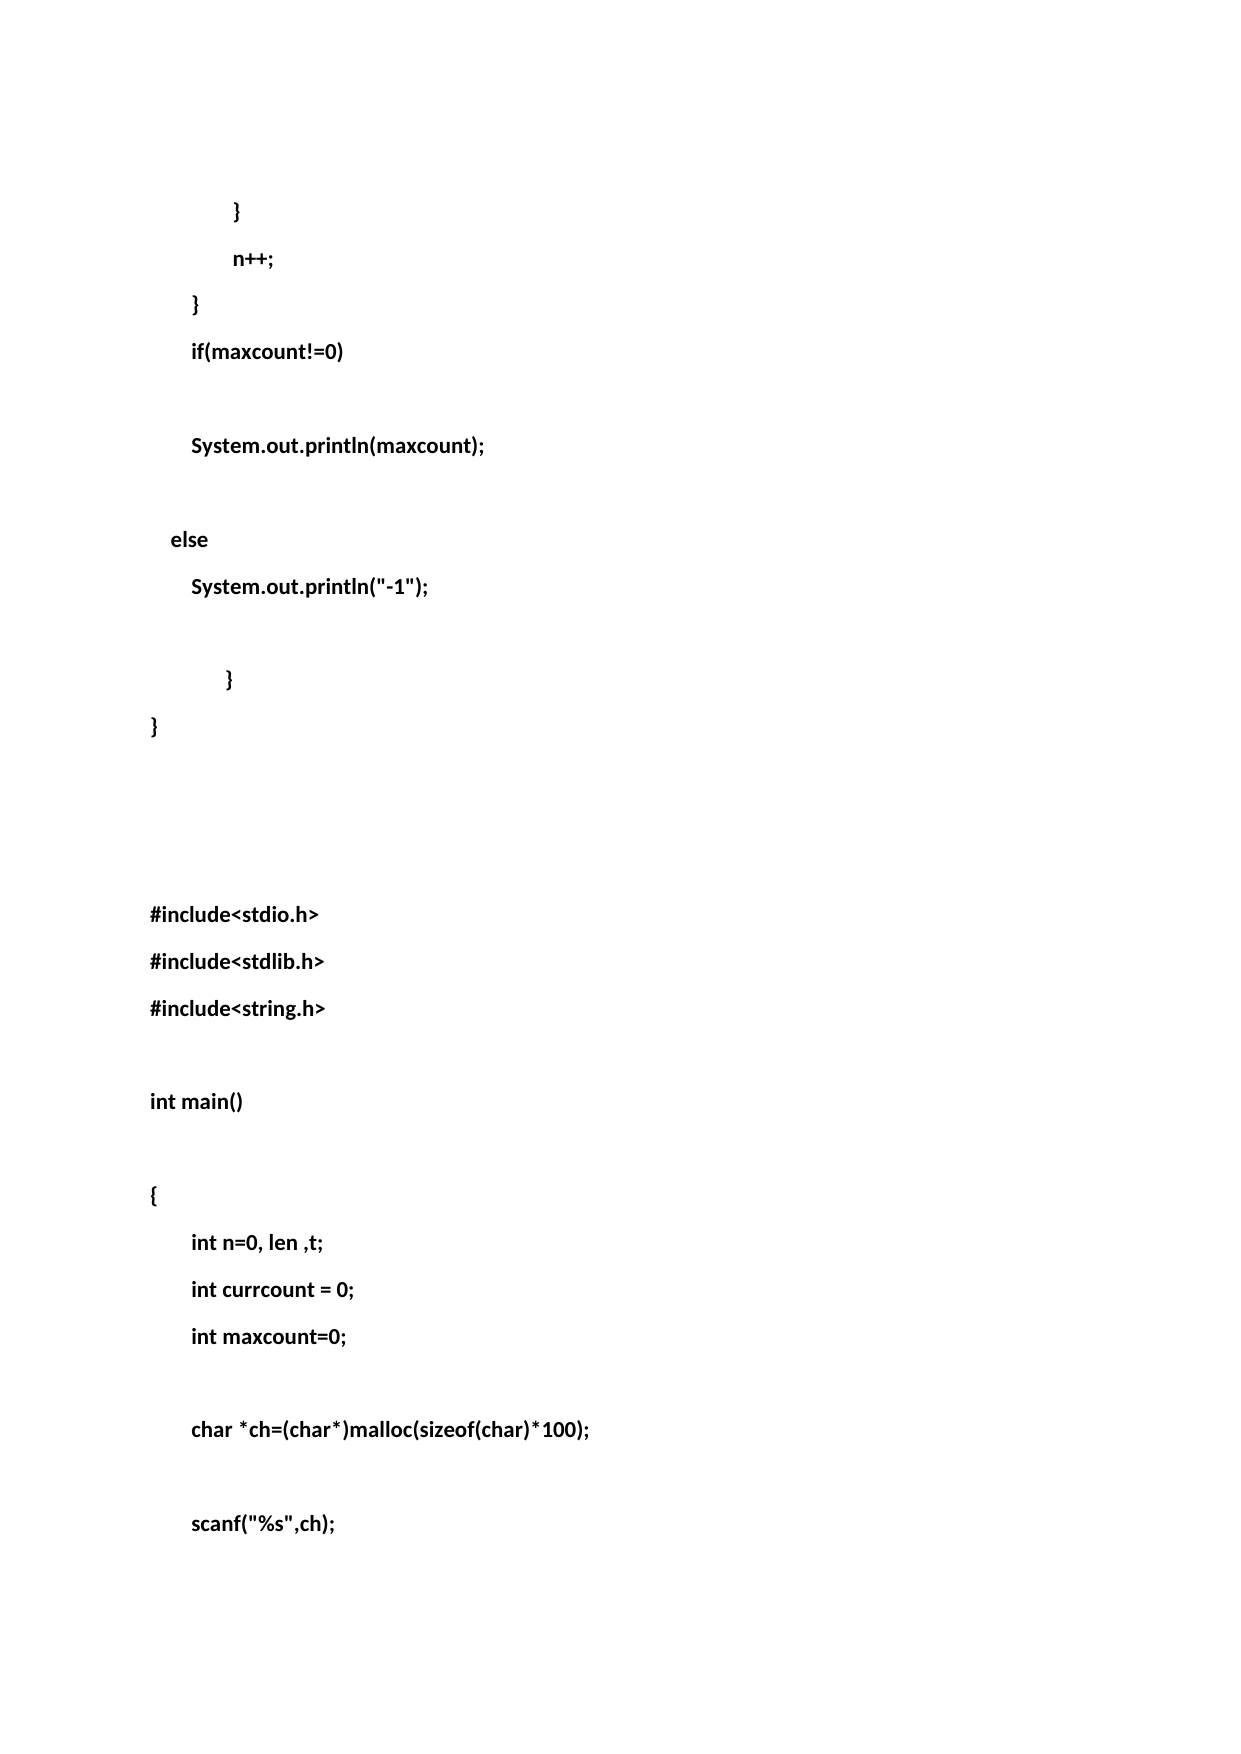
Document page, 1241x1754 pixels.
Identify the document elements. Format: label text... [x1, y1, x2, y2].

text } [150, 712, 1090, 741]
text n++; [150, 244, 1090, 272]
text #include<stdio.h> [150, 900, 1090, 928]
text char *ch=(char*)malloc(sizeof(char)*100); [150, 1416, 1090, 1444]
text int maxcount=0; [150, 1322, 1090, 1350]
text int currcount = 0; [150, 1275, 1090, 1303]
text #include<stdlib.h> [150, 947, 1090, 975]
text else [150, 525, 1090, 553]
text scanf("%s",ch); [150, 1509, 1090, 1537]
text } [150, 291, 1090, 319]
text if(maxcount!=0) [150, 337, 1090, 366]
text int main() [150, 1087, 1090, 1116]
text System.out.println("-1"); [150, 572, 1090, 600]
text #include<string.h> [150, 994, 1090, 1022]
text } [150, 666, 1090, 694]
text int n=0, len ,t; [150, 1228, 1090, 1256]
text System.out.println(maxcount); [150, 431, 1090, 459]
text } [150, 197, 1090, 225]
text { [150, 1181, 1090, 1209]
